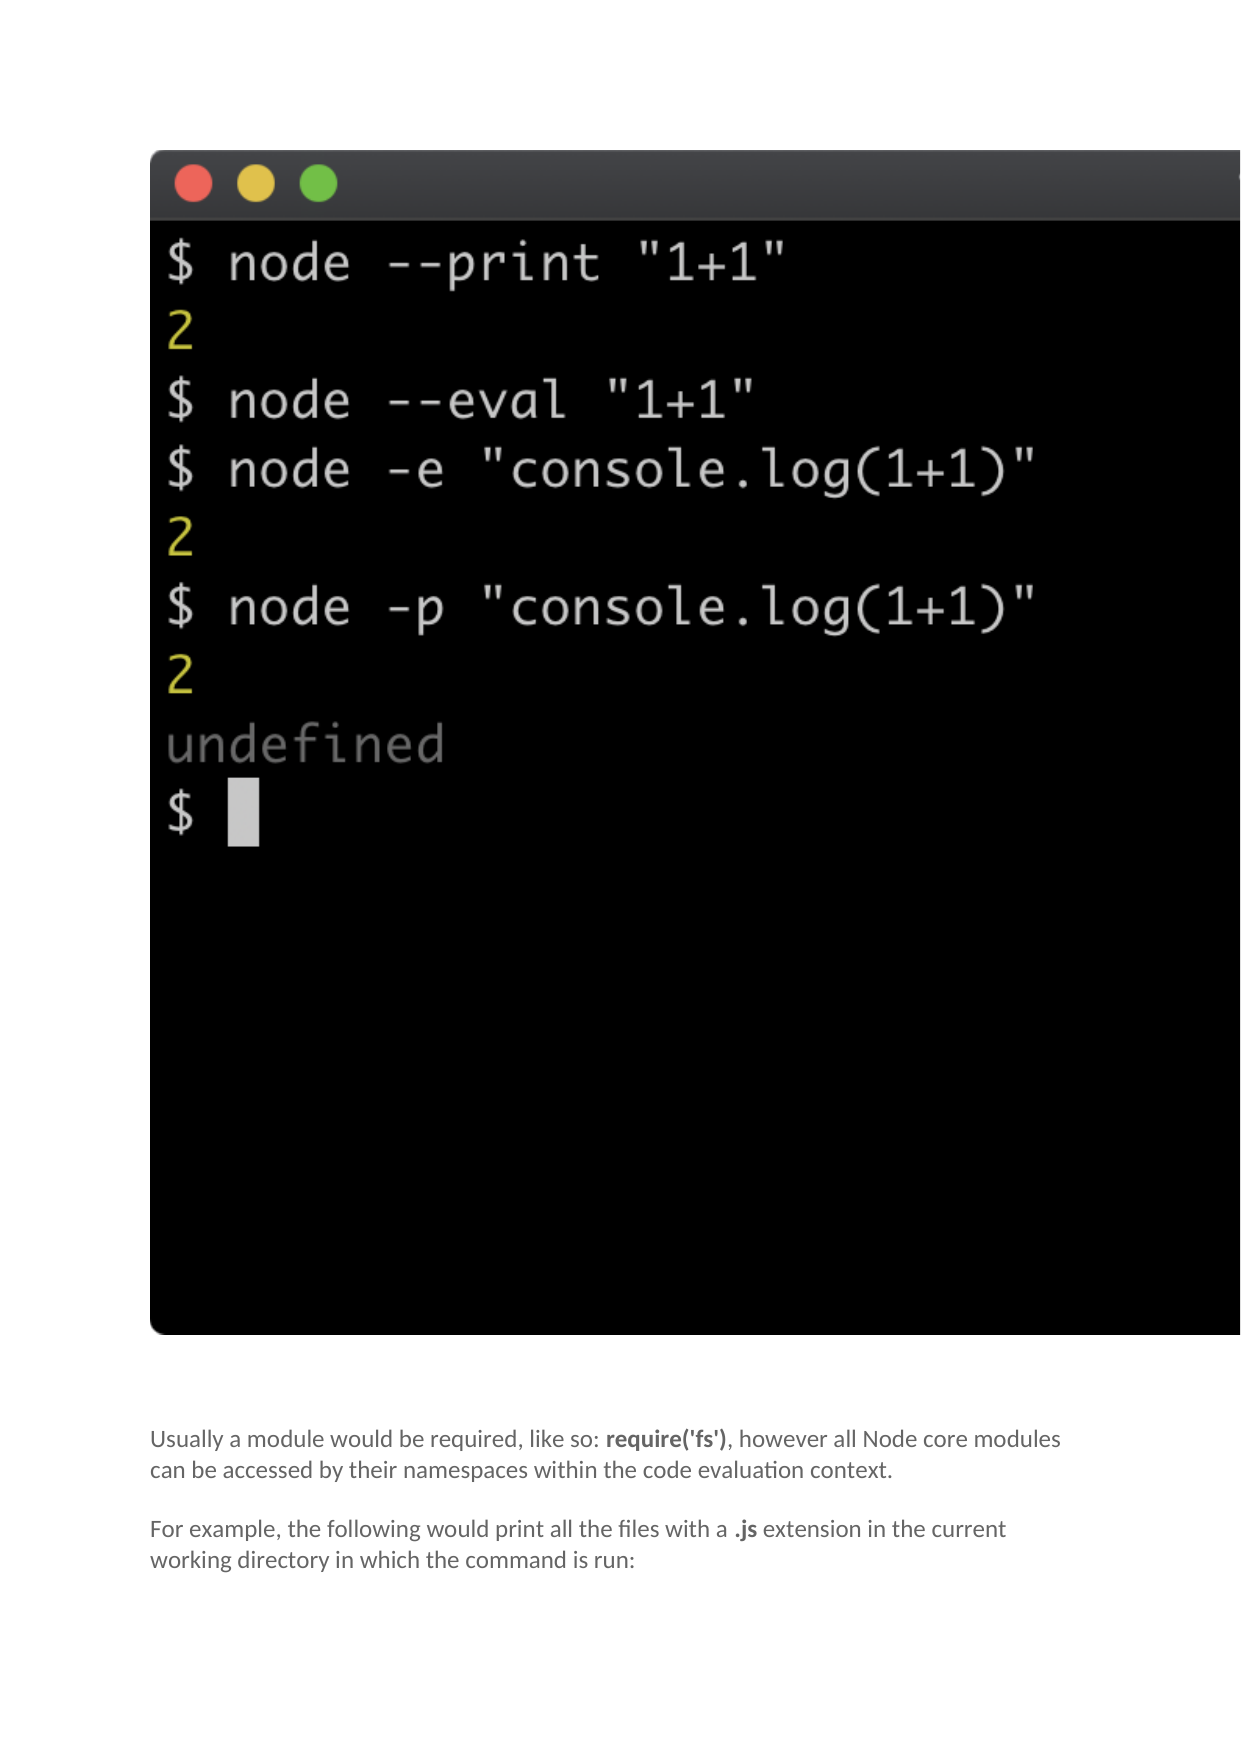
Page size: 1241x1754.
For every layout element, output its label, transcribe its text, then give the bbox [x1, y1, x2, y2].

text Usually a module would be required, like so: require('fs'), however all Node core modules can be accessed by their namespaces within the code evaluation context. [150, 1423, 1090, 1484]
picture [150, 150, 1241, 1335]
text For example, the following would print all the files with a .js extension in the current working directory in which the command is run: [150, 1513, 1090, 1574]
